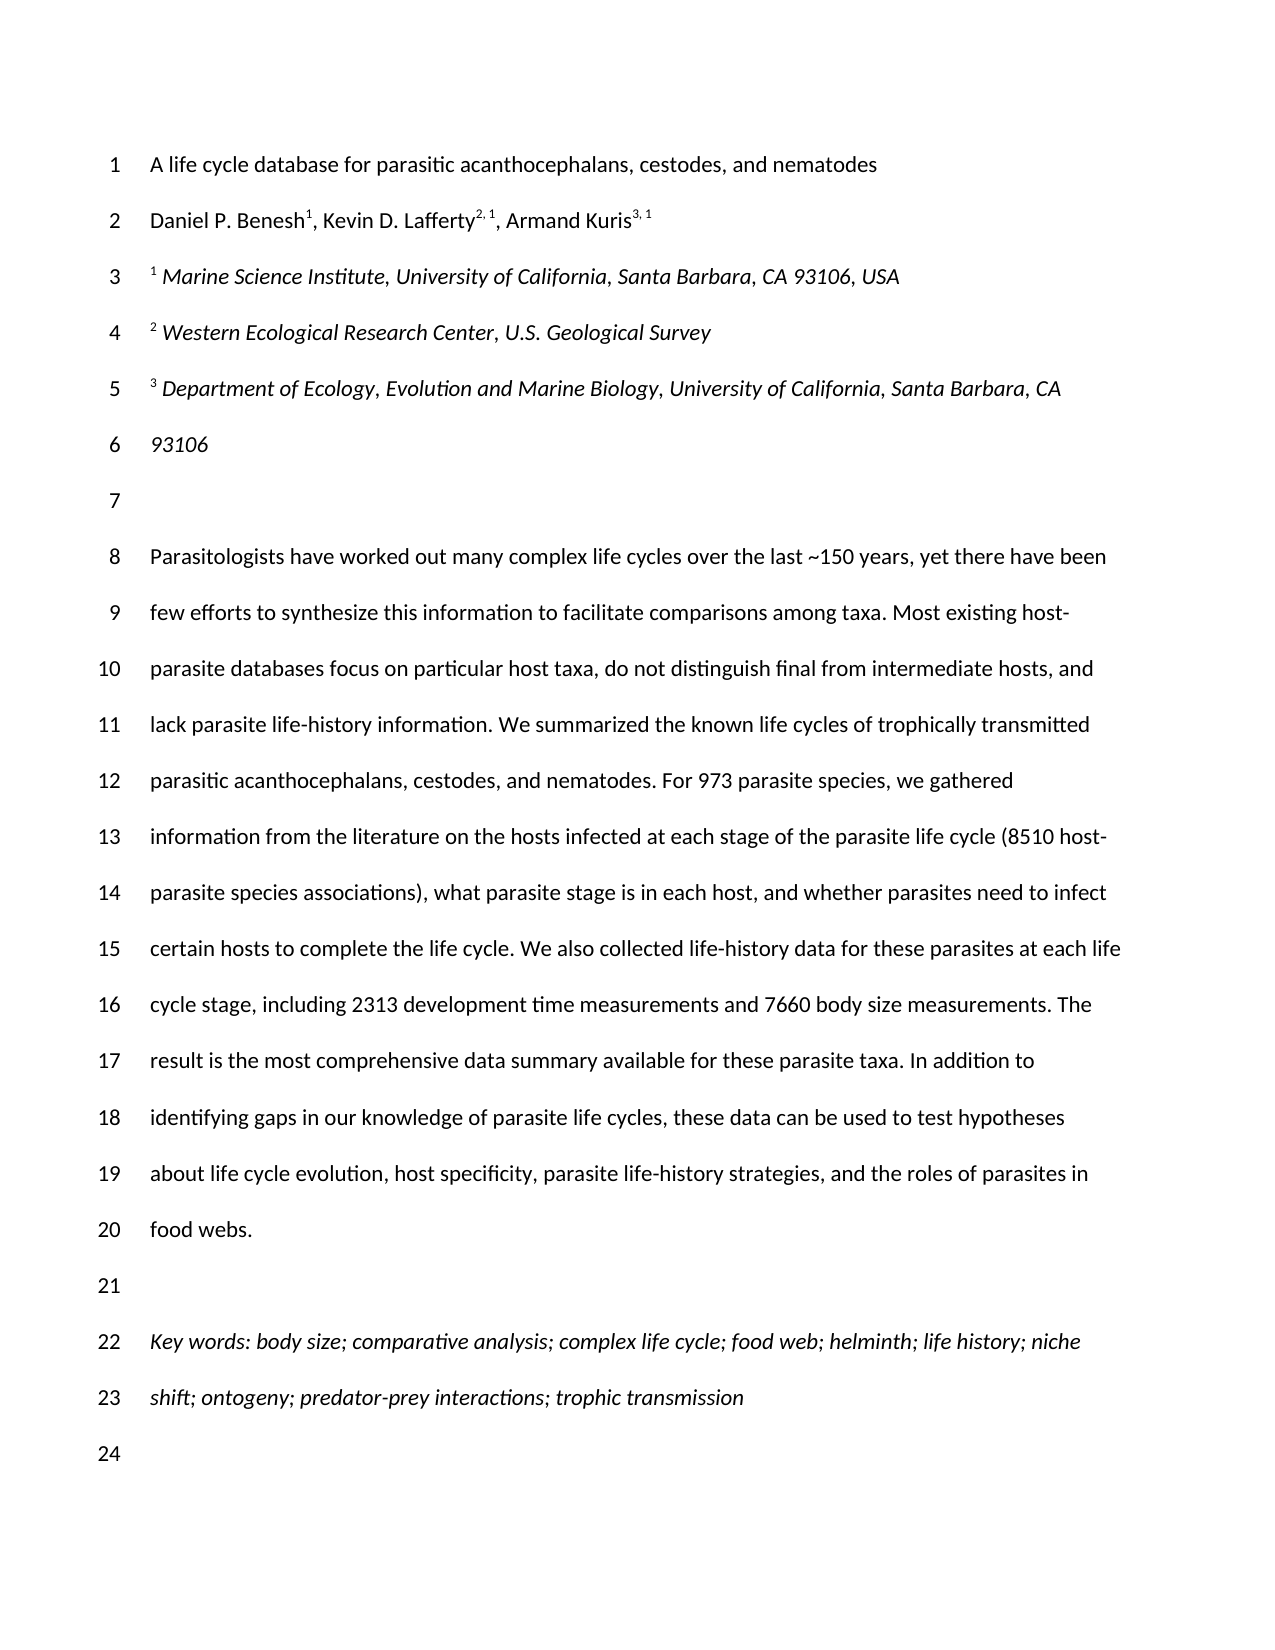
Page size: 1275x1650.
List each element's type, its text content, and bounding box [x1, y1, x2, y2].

text Daniel P. Benesh1, Kevin D. Lafferty2, 1, Armand Kuris3, 1 [150, 206, 1125, 234]
text 2 Western Ecological Research Center, U.S. Geological Survey [150, 318, 1125, 346]
text Parasitologists have worked out many complex life cycles over the last ~150 years, yet there have been few efforts to synthesize this information to facilitate comparisons among taxa. Most existing host-parasite databases focus on particular host taxa, do not distinguish final from intermediate hosts, and lack parasite life-history information. We summarized the known life cycles of trophically transmitted parasitic acanthocephalans, cestodes, and nematodes. For 973 parasite species, we gathered information from the literature on the hosts infected at each stage of the parasite life cycle (8510 host-parasite species associations), what parasite stage is in each host, and whether parasites need to infect certain hosts to complete the life cycle. We also collected life-history data for these parasites at each life cycle stage, including 2313 development time measurements and 7660 body size measurements. The result is the most comprehensive data summary available for these parasite taxa. In addition to identifying gaps in our knowledge of parasite life cycles, these data can be used to test hypotheses about life cycle evolution, host specificity, parasite life-history strategies, and the roles of parasites in food webs. [150, 542, 1125, 1243]
text Key words: body size; comparative analysis; complex life cycle; food web; helminth; life history; niche shift; ontogeny; predator-prey interactions; trophic transmission [150, 1327, 1125, 1411]
text A life cycle database for parasitic acanthocephalans, cestodes, and nematodes [150, 150, 1125, 178]
text 3 Department of Ecology, Evolution and Marine Biology, University of California, Santa Barbara, CA 93106 [150, 374, 1125, 458]
text 1 Marine Science Institute, University of California, Santa Barbara, CA 93106, USA [150, 262, 1125, 290]
